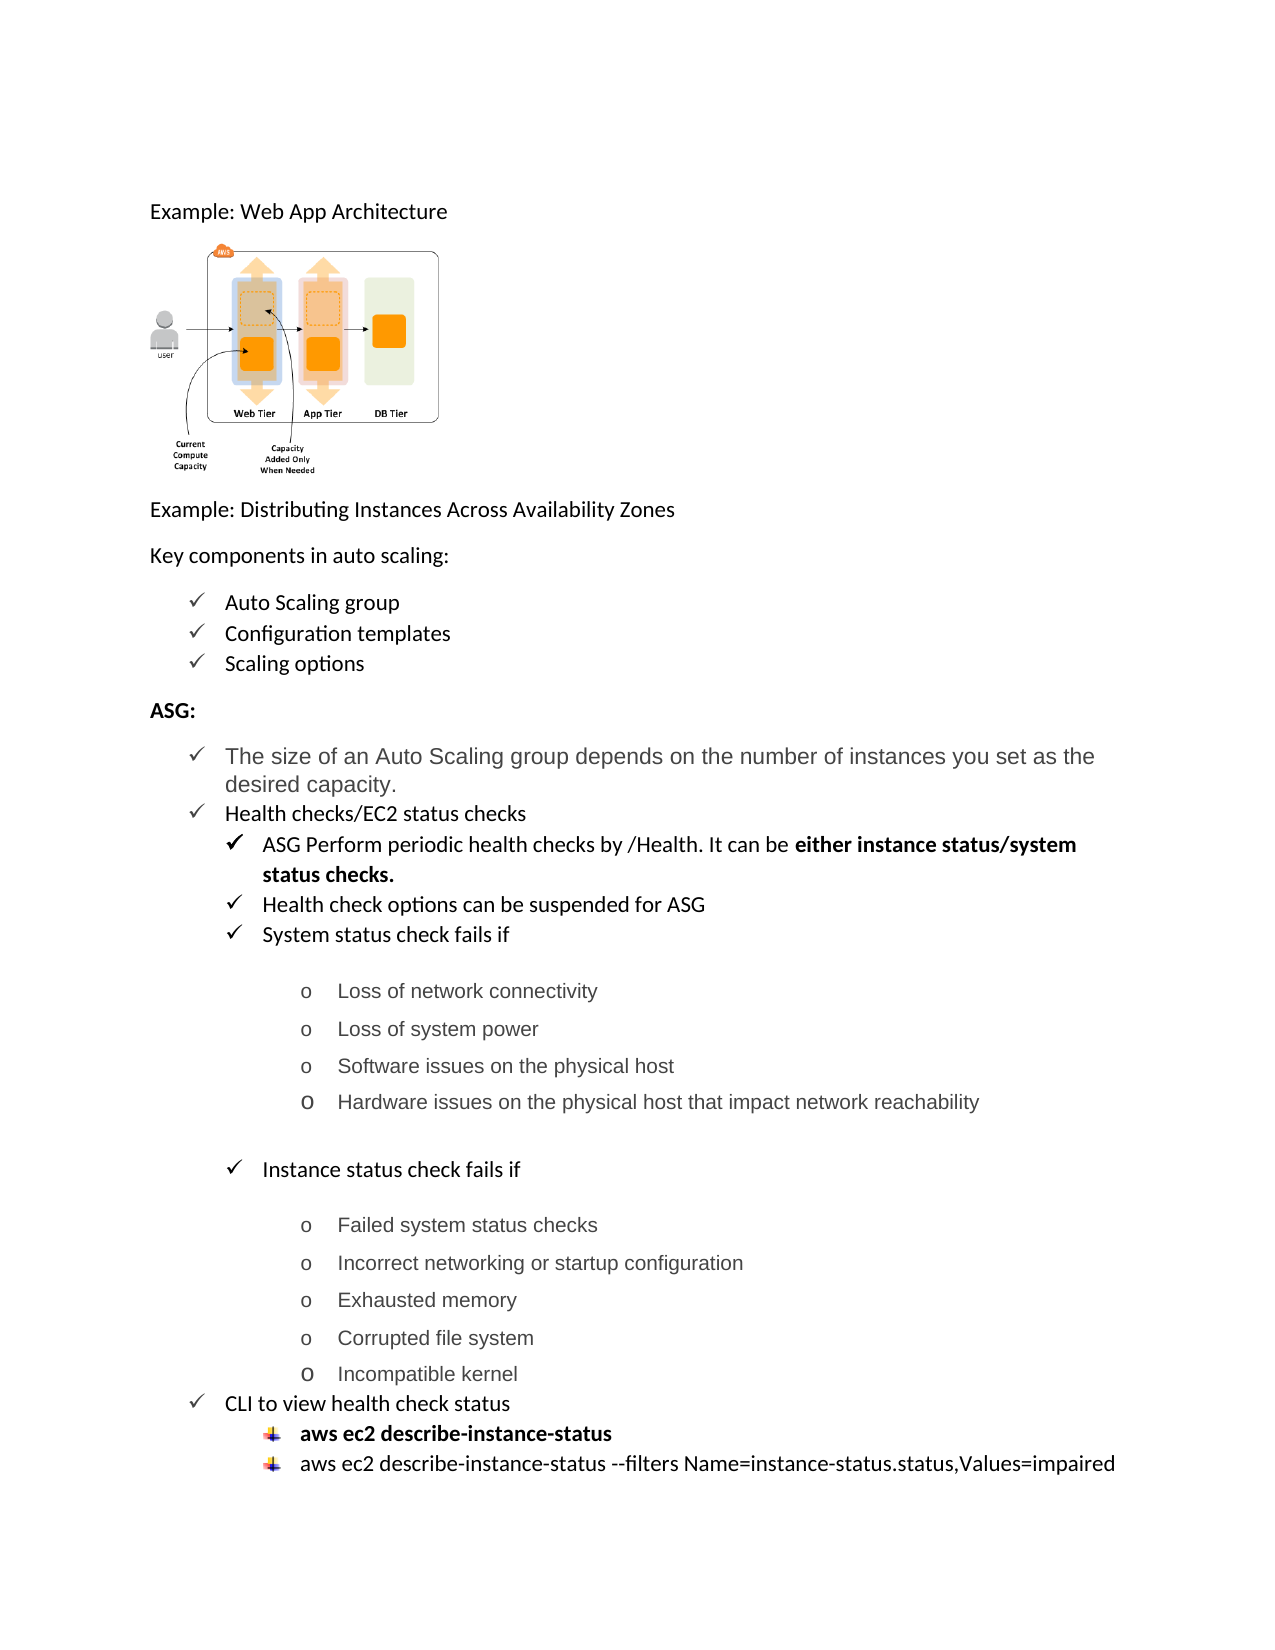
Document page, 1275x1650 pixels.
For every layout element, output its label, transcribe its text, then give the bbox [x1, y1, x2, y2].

text Key components in auto scaling: [150, 542, 1125, 570]
text ASG: [150, 696, 1125, 724]
list Instance status check fails if [225, 1155, 1125, 1183]
list Hardware issues on the physical host that impact network reachability [300, 1080, 1125, 1117]
list System status check fails if [225, 920, 1125, 948]
list Incompatible kernel [300, 1352, 1125, 1389]
list Auto Scaling group [187, 588, 1125, 617]
list Corrupted file system [300, 1314, 1125, 1352]
list aws ec2 describe-instance-status [262, 1419, 1125, 1447]
picture [263, 1425, 281, 1442]
list Exhausted memory [300, 1277, 1125, 1314]
list Scaling options [187, 649, 1125, 677]
list The size of an Auto Scaling group depends on the number of instances you set as the desired capacity. [187, 743, 1125, 797]
list aws ec2 describe-instance-status --filters Name=instance-status.status,Values=impaired [262, 1449, 1125, 1478]
list Health checks/EC2 status checks [187, 799, 1125, 828]
text Example: Distributing Instances Across Availability Zones [150, 495, 1125, 523]
list Loss of system power [300, 1005, 1125, 1042]
list CLI to view health check status [187, 1389, 1125, 1417]
list Software issues on the physical host [300, 1042, 1125, 1080]
list Failed system status checks [300, 1202, 1125, 1239]
list Configuration templates [187, 619, 1125, 647]
text Example: Web App Architecture [150, 197, 1125, 225]
list ASG Perform periodic health checks by /Health. It can be either instance status/system status checks. [225, 830, 1125, 888]
picture [150, 243, 439, 476]
picture [263, 1455, 281, 1472]
list Loss of network connectivity [300, 967, 1125, 1005]
list Health check options can be suspended for ASG [225, 890, 1125, 918]
list Incorrect networking or startup configuration [300, 1239, 1125, 1277]
